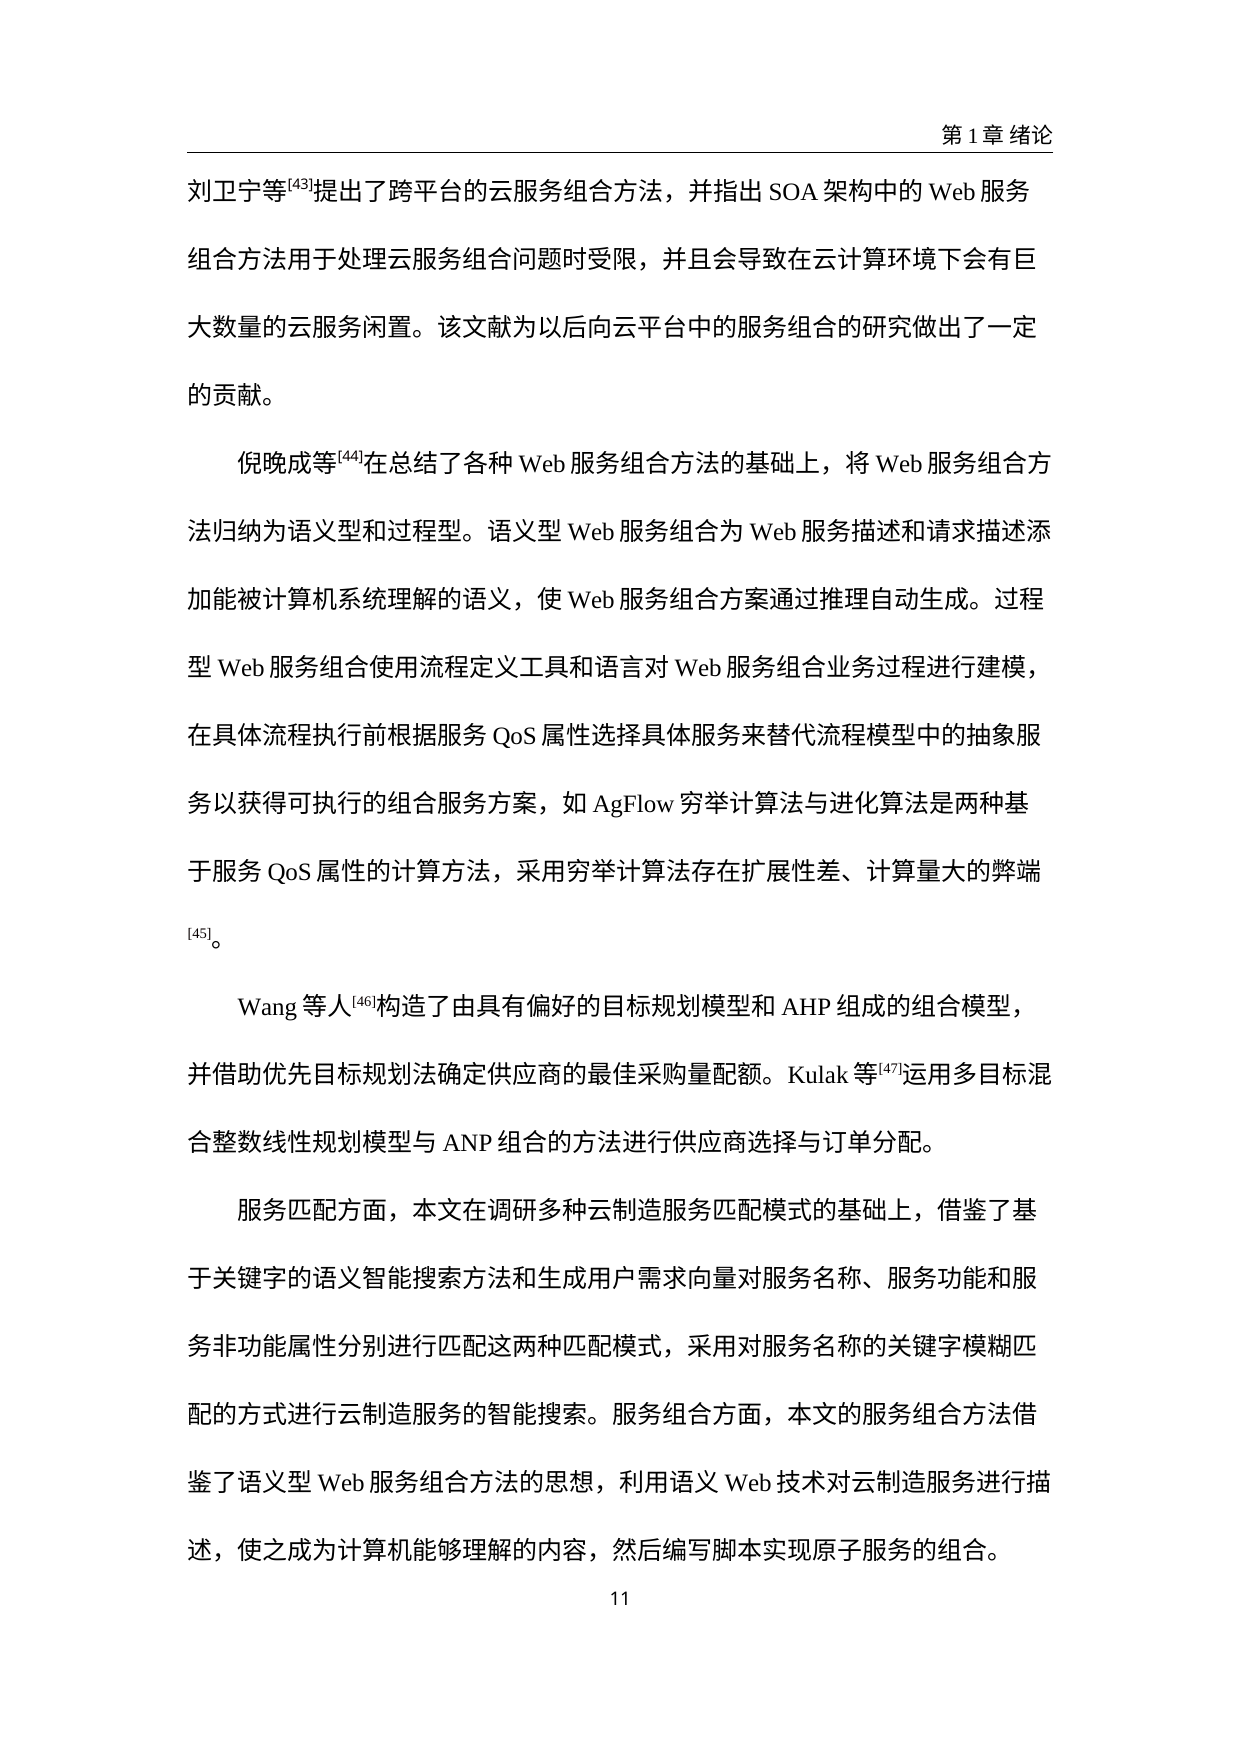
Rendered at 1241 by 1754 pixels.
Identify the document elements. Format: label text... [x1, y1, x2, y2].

text 倪晚成等[44]在总结了各种Web服务组合方法的基础上，将Web服务组合方法归纳为语义型和过程型。语义型Web服务组合为Web服务描述和请求描述添加能被计算机系统理解的语义，使Web服务组合方案通过推理自动生成。过程型Web服务组合使用流程定义工具和语言对Web服务组合业务过程进行建模，在具体流程执行前根据服务QoS属性选择具体服务来替代流程模型中的抽象服务以获得可执行的组合服务方案，如AgFlow穷举计算法与进化算法是两种基于服务QoS属性的计算方法，采用穷举计算法存在扩展性差、计算量大的弊端[45]。 [187, 428, 1053, 971]
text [187, 156, 1053, 428]
text Wang等人[46]构造了由具有偏好的目标规划模型和AHP组成的组合模型，并借助优先目标规划法确定供应商的最佳采购量配额。Kulak等[47]运用多目标混合整数线性规划模型与ANP组合的方法进行供应商选择与订单分配。 [187, 971, 1053, 1175]
text 服务匹配方面，本文在调研多种云制造服务匹配模式的基础上，借鉴了基于关键字的语义智能搜索方法和生成用户需求向量对服务名称、服务功能和服务非功能属性分别进行匹配这两种匹配模式，采用对服务名称的关键字模糊匹配的方式进行云制造服务的智能搜索。服务组合方面，本文的服务组合方法借鉴了语义型Web服务组合方法的思想，利用语义Web技术对云制造服务进行描述，使之成为计算机能够理解的内容，然后编写脚本实现原子服务的组合。 [187, 1175, 1053, 1582]
